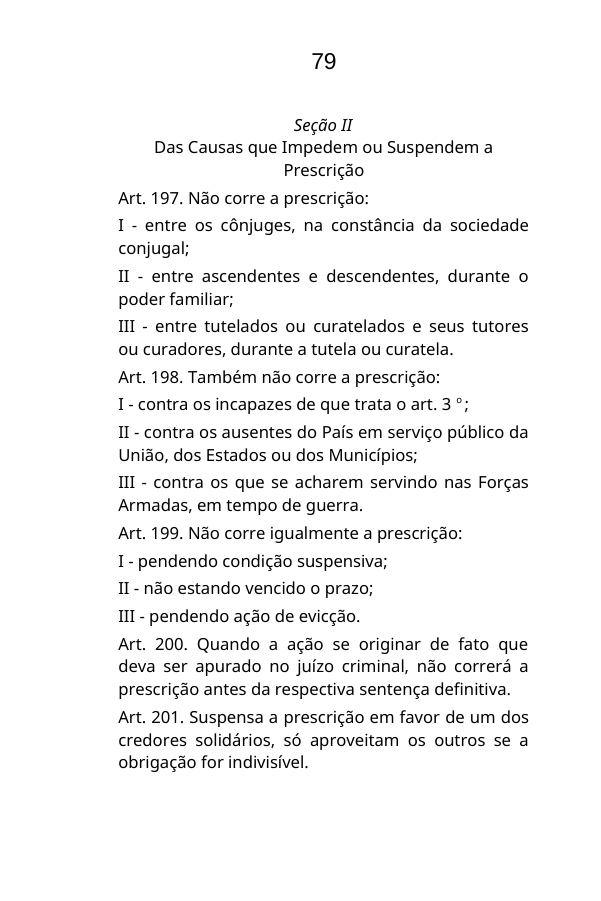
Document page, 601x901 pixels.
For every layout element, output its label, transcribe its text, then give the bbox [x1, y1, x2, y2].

text Art. 199. Não corre igualmente a prescrição: [118, 521, 529, 544]
text I - pendendo condição suspensiva; [118, 549, 529, 572]
text I - entre os cônjuges, na constância da sociedade conjugal; [118, 214, 529, 259]
text Art. 200. Quando a ação se originar de fato que deva ser apurado no juízo criminal, não correrá a prescrição antes da respectiva sentença definitiva. [118, 632, 529, 700]
text II - entre ascendentes e descendentes, durante o poder familiar; [118, 264, 529, 310]
text Art. 201. Suspensa a prescrição em favor de um dos credores solidários, só aproveitam os outros se a obrigação for indivisível. [118, 705, 529, 773]
text III - contra os que se acharem servindo nas Forças Armadas, em tempo de guerra. [118, 471, 529, 516]
text II - não estando vencido o prazo; [118, 577, 529, 599]
text III - entre tutelados ou curatelados e seus tutores ou curadores, durante a tutela ou curatela. [118, 315, 529, 360]
text Seção II Das Causas que Impedem ou Suspendem a Prescrição [118, 113, 529, 181]
text I - contra os incapazes de que trata o art. 3 o ; [118, 393, 529, 416]
text Art. 197. Não corre a prescrição: [118, 186, 529, 209]
text Art. 198. Também não corre a prescrição: [118, 365, 529, 388]
text II - contra os ausentes do País em serviço público da União, dos Estados ou dos Municípios; [118, 421, 529, 466]
text III - pendendo ação de evicção. [118, 604, 529, 627]
